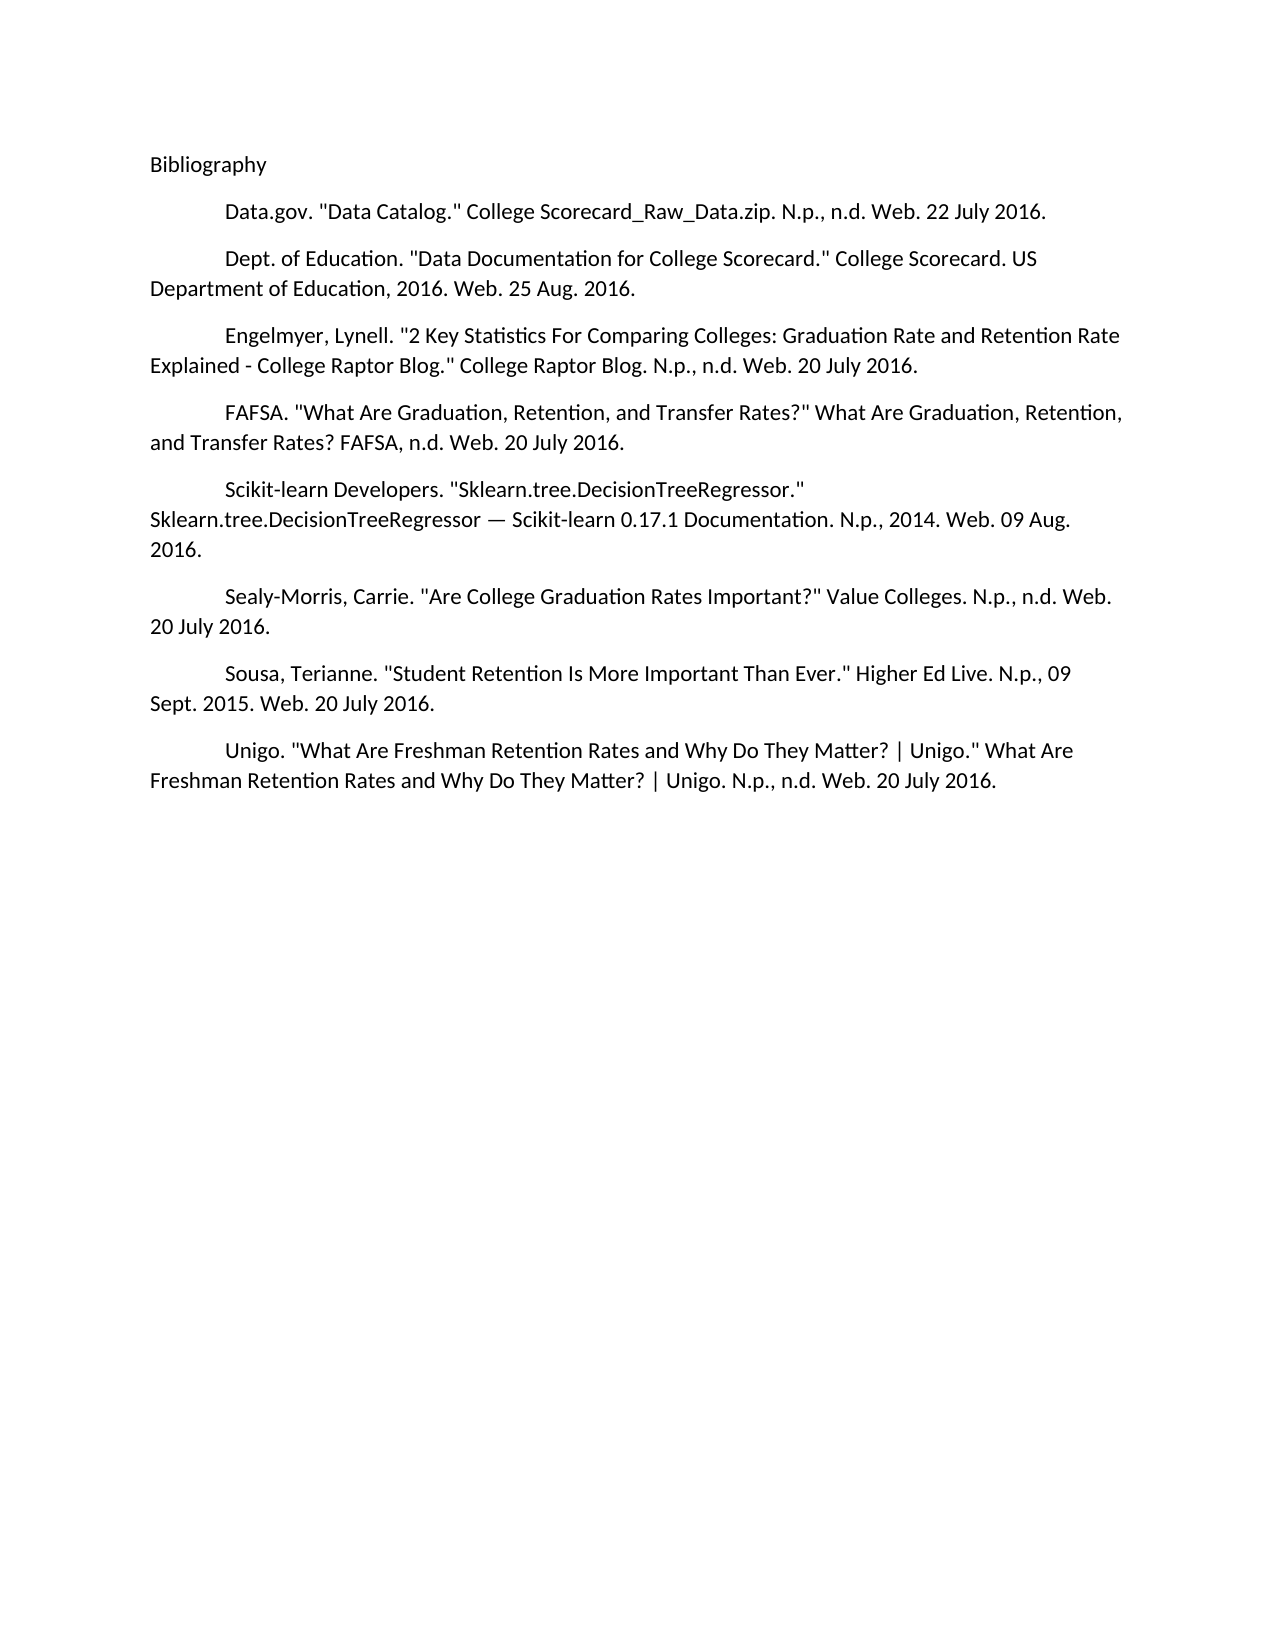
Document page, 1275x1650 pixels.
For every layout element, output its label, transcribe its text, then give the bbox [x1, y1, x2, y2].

text Data.gov. "Data Catalog." College Scorecard_Raw_Data.zip. N.p., n.d. Web. 22 July 2016. [150, 197, 1125, 225]
text Sealy-Morris, Carrie. "Are College Graduation Rates Important?" Value Colleges. N.p., n.d. Web. 20 July 2016. [150, 582, 1125, 641]
text Bibliography [150, 150, 1125, 178]
text Dept. of Education. "Data Documentation for College Scorecard." College Scorecard. US Department of Education, 2016. Web. 25 Aug. 2016. [150, 244, 1125, 302]
text Engelmyer, Lynell. "2 Key Statistics For Comparing Colleges: Graduation Rate and Retention Rate Explained - College Raptor Blog." College Raptor Blog. N.p., n.d. Web. 20 July 2016. [150, 321, 1125, 379]
text Unigo. "What Are Freshman Retention Rates and Why Do They Matter? | Unigo." What Are Freshman Retention Rates and Why Do They Matter? | Unigo. N.p., n.d. Web. 20 July 2016. [150, 736, 1125, 795]
text FAFSA. "What Are Graduation, Retention, and Transfer Rates?" What Are Graduation, Retention, and Transfer Rates? FAFSA, n.d. Web. 20 July 2016. [150, 398, 1125, 456]
text Scikit-learn Developers. "Sklearn.tree.DecisionTreeRegressor." Sklearn.tree.DecisionTreeRegressor — Scikit-learn 0.17.1 Documentation. N.p., 2014. Web. 09 Aug. 2016. [150, 475, 1125, 563]
text Sousa, Terianne. "Student Retention Is More Important Than Ever." Higher Ed Live. N.p., 09 Sept. 2015. Web. 20 July 2016. [150, 659, 1125, 718]
